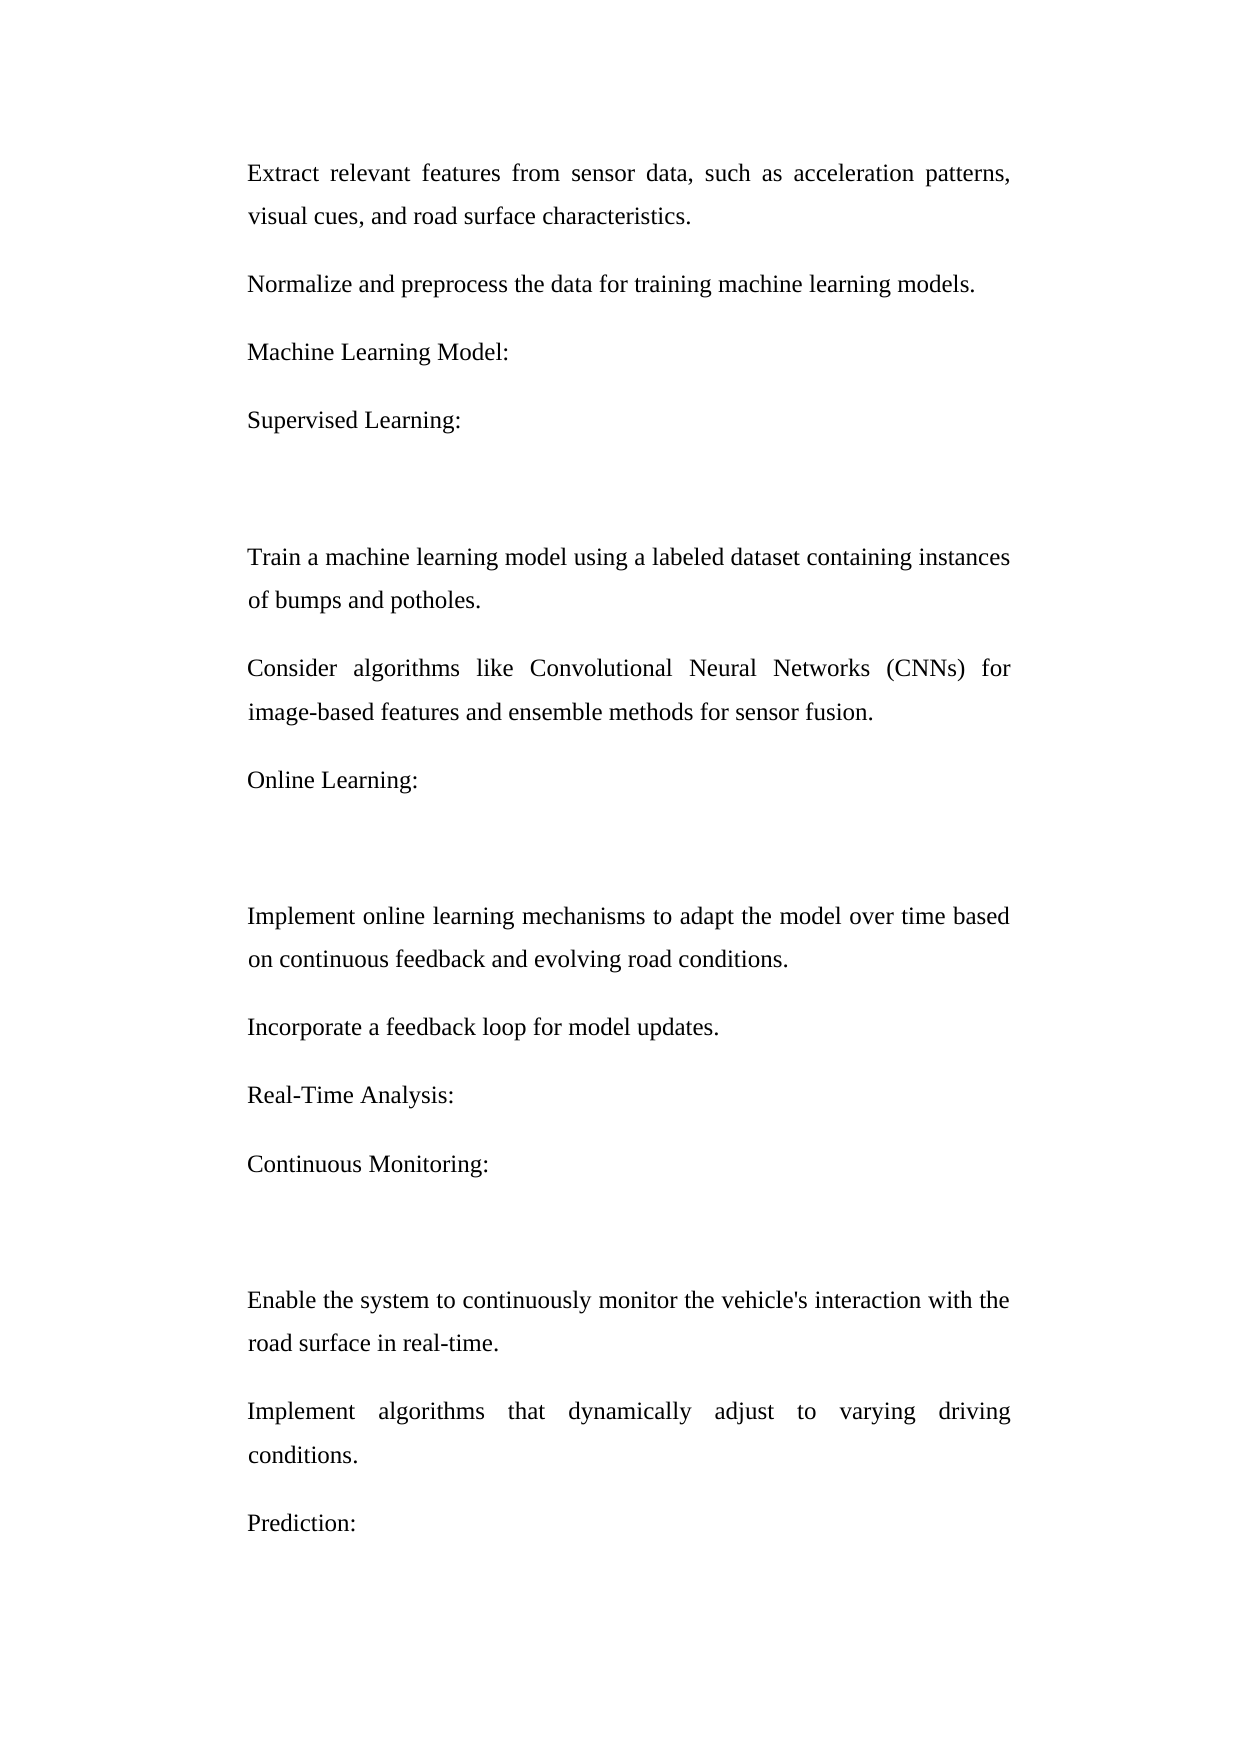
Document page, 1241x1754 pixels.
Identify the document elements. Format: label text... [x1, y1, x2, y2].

text Enable the system to continuously monitor the vehicle's interaction with the road surface in real-time. [247, 1285, 1011, 1357]
text Real-Time Analysis: [247, 1081, 1011, 1109]
text Online Learning: [247, 765, 1011, 793]
text Train a machine learning model using a labeled dataset containing instances of bumps and potholes. [247, 542, 1011, 614]
text Prediction: [247, 1508, 1011, 1537]
text Implement algorithms that dynamically adjust to varying driving conditions. [247, 1396, 1011, 1468]
text Supervised Learning: [247, 406, 1011, 434]
text Consider algorithms like Convolutional Neural Networks (CNNs) for image-based features and ensemble methods for sensor fusion. [247, 653, 1011, 725]
text Incorporate a feedback loop for model updates. [247, 1012, 1011, 1041]
text Extract relevant features from sensor data, such as acceleration patterns, visual cues, and road surface characteristics. [247, 158, 1011, 230]
text Implement online learning mechanisms to adapt the model over time based on continuous feedback and evolving road conditions. [247, 901, 1011, 973]
text Continuous Monitoring: [247, 1149, 1011, 1177]
text Normalize and preprocess the data for training machine learning models. [247, 269, 1011, 298]
text Machine Learning Model: [247, 337, 1011, 366]
